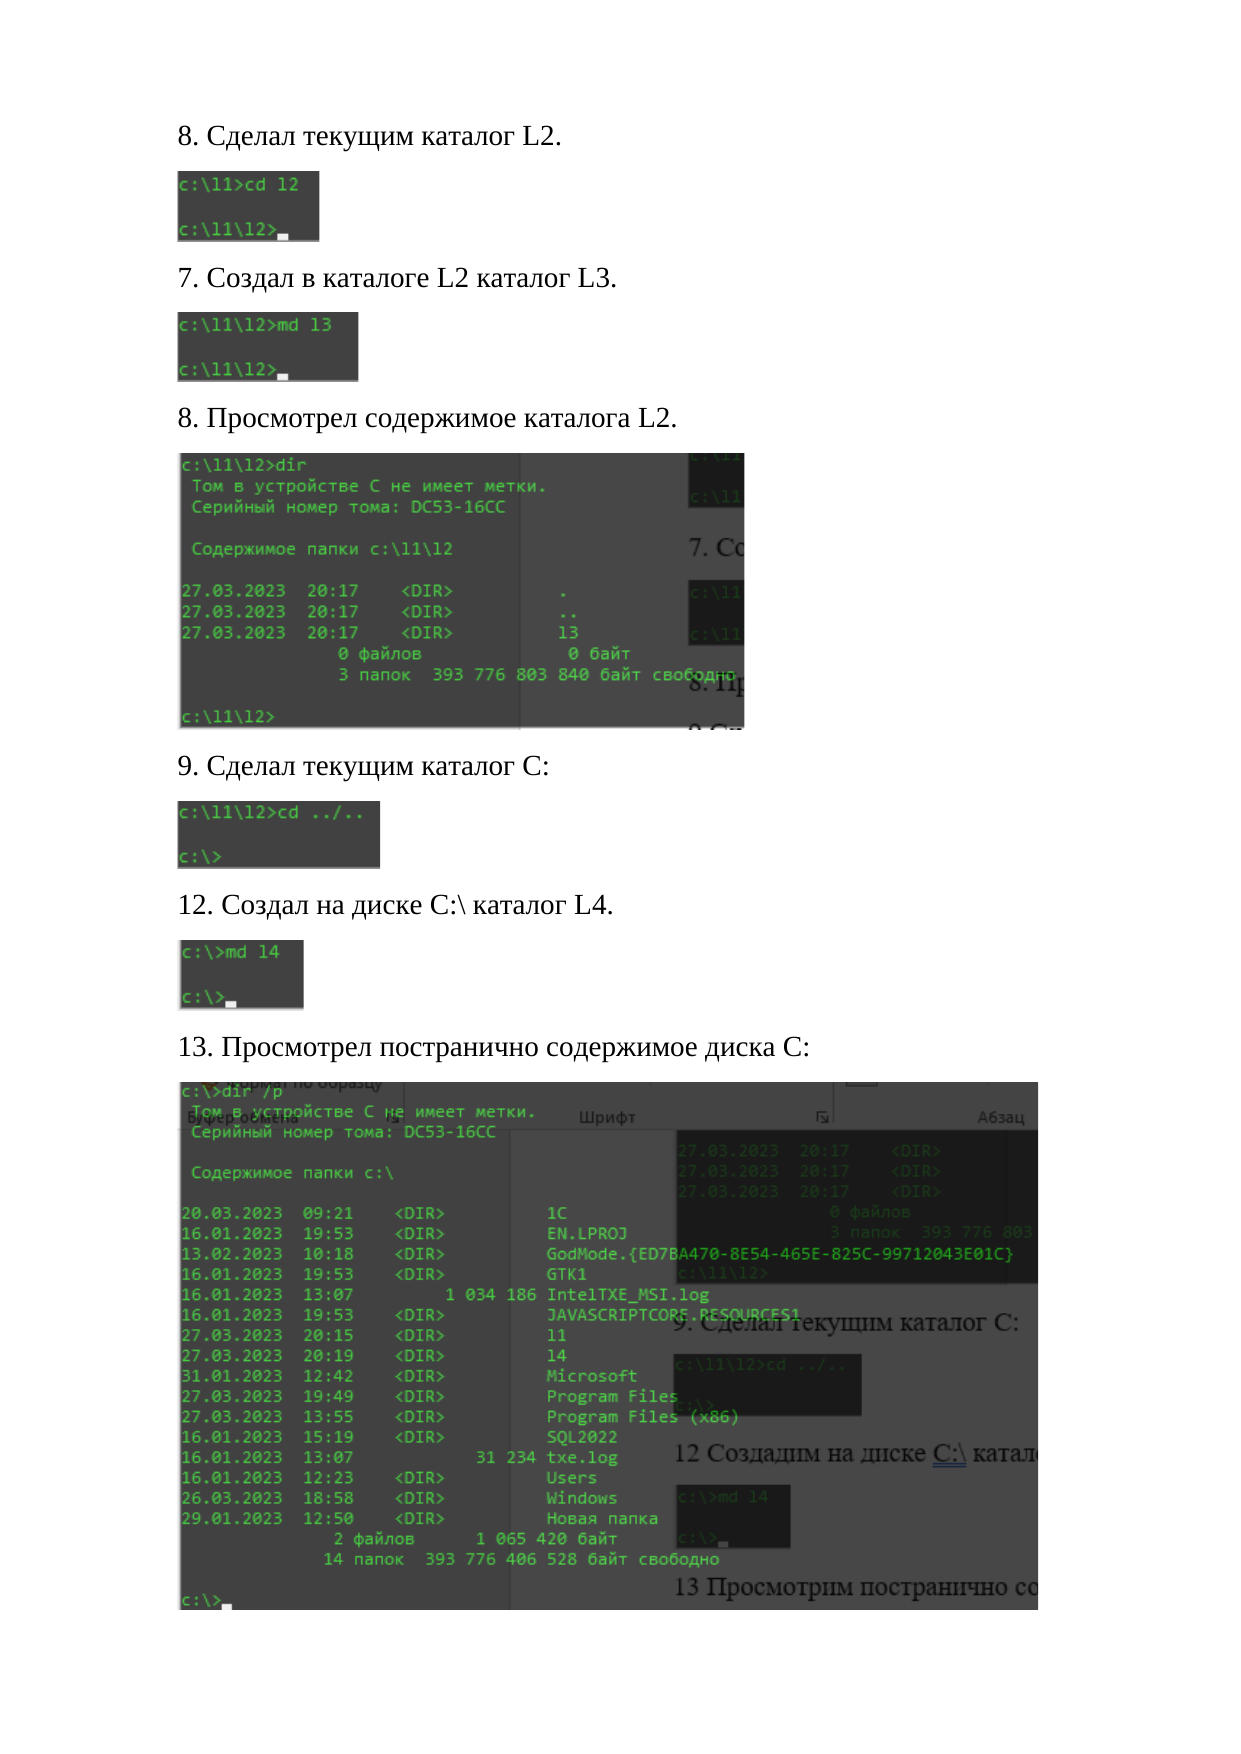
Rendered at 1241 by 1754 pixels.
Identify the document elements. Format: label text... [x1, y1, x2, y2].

picture [177, 171, 320, 242]
text 7. Создал в каталоге L2 каталог L3. [177, 260, 1152, 294]
picture [177, 312, 359, 382]
text 13. Просмотрел постранично содержимое диска С: [177, 1029, 1152, 1063]
text 8. Просмотрел содержимое каталога L2. [177, 401, 1152, 434]
picture [177, 453, 745, 730]
text 8. Сделал текущим каталог L2. [177, 118, 1152, 152]
picture [177, 940, 304, 1011]
text 9. Сделал текущим каталог С: [177, 748, 1152, 782]
picture [177, 1082, 1039, 1610]
picture [177, 801, 381, 869]
text 12. Создал на диске С:\ каталог L4. [177, 887, 1152, 921]
